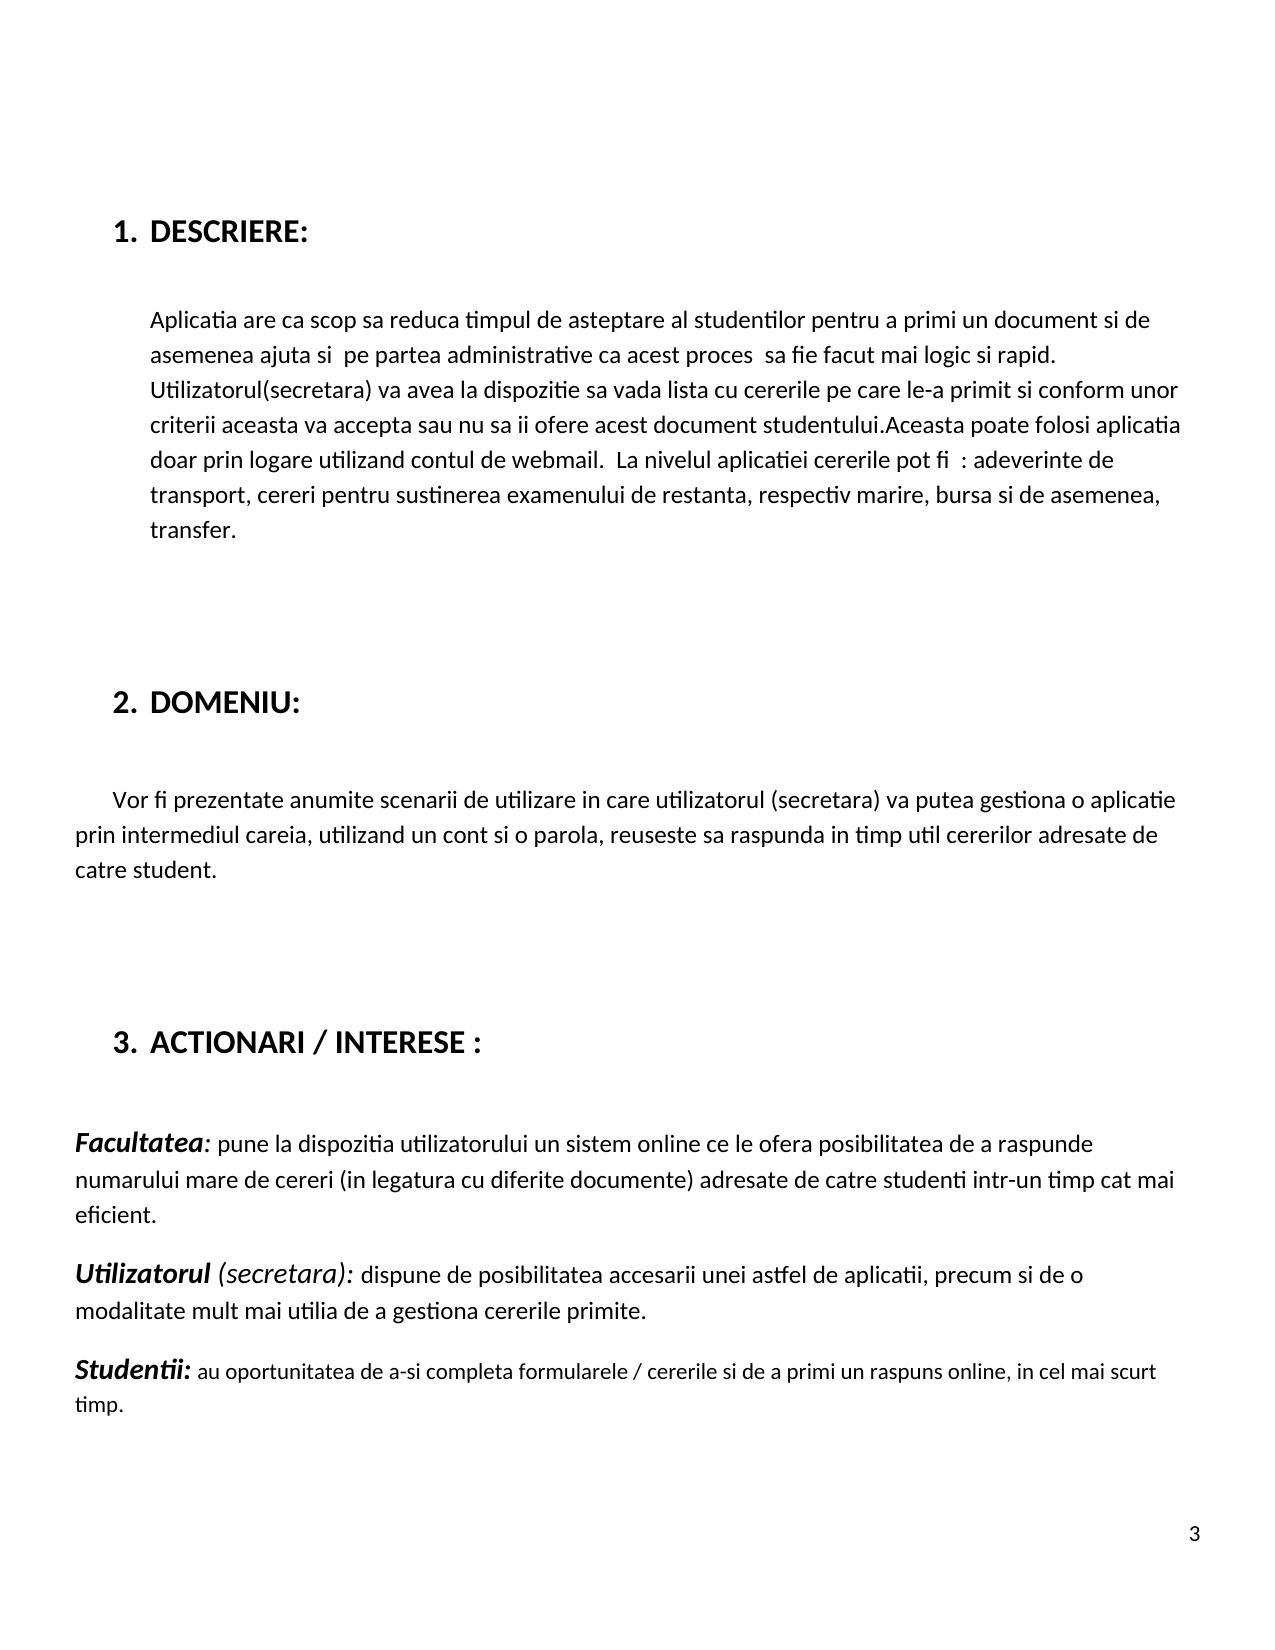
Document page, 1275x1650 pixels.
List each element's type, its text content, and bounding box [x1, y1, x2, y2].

list DESCRIERE: [112, 210, 1200, 251]
text Vor fi prezentate anumite scenarii de utilizare in care utilizatorul (secretara) va putea gestiona o aplicatie prin intermediul careia, utilizand un cont si o parola, reuseste sa raspunda in timp util cererilor adresate de catre student. [75, 784, 1200, 884]
list ACTIONARI / INTERESE : [112, 1021, 1200, 1062]
text Studentii: au oportunitatea de a-si completa formularele / cererile si de a primi un raspuns online, in cel mai scurt timp. [75, 1351, 1200, 1419]
list Aplicatia are ca scop sa reduca timpul de asteptare al studentilor pentru a primi un document si de asemenea ajuta si pe partea administrative ca acest proces sa fie facut mai logic si rapid. Utilizatorul(secretara) va avea la dispozitie sa vada lista cu cererile pe care le-a primit si conform unor criterii aceasta va accepta sau nu sa ii ofere acest document studentului.Aceasta poate folosi aplicatia doar prin logare utilizand contul de webmail. La nivelul aplicatiei cererile pot fi : adeverinte de transport, cereri pentru sustinerea examenului de restanta, respectiv marire, bursa si de asemenea, transfer. [150, 304, 1200, 544]
list DOMENIU: [112, 681, 1200, 722]
text Utilizatorul (secretara): dispune de posibilitatea accesarii unei astfel de aplicatii, precum si de o modalitate mult mai utilia de a gestiona cererile primite. [75, 1255, 1200, 1326]
text Facultatea: pune la dispozitia utilizatorului un sistem online ce le ofera posibilitatea de a raspunde numarului mare de cereri (in legatura cu diferite documente) adresate de catre studenti intr-un timp cat mai eficient. [75, 1124, 1200, 1229]
